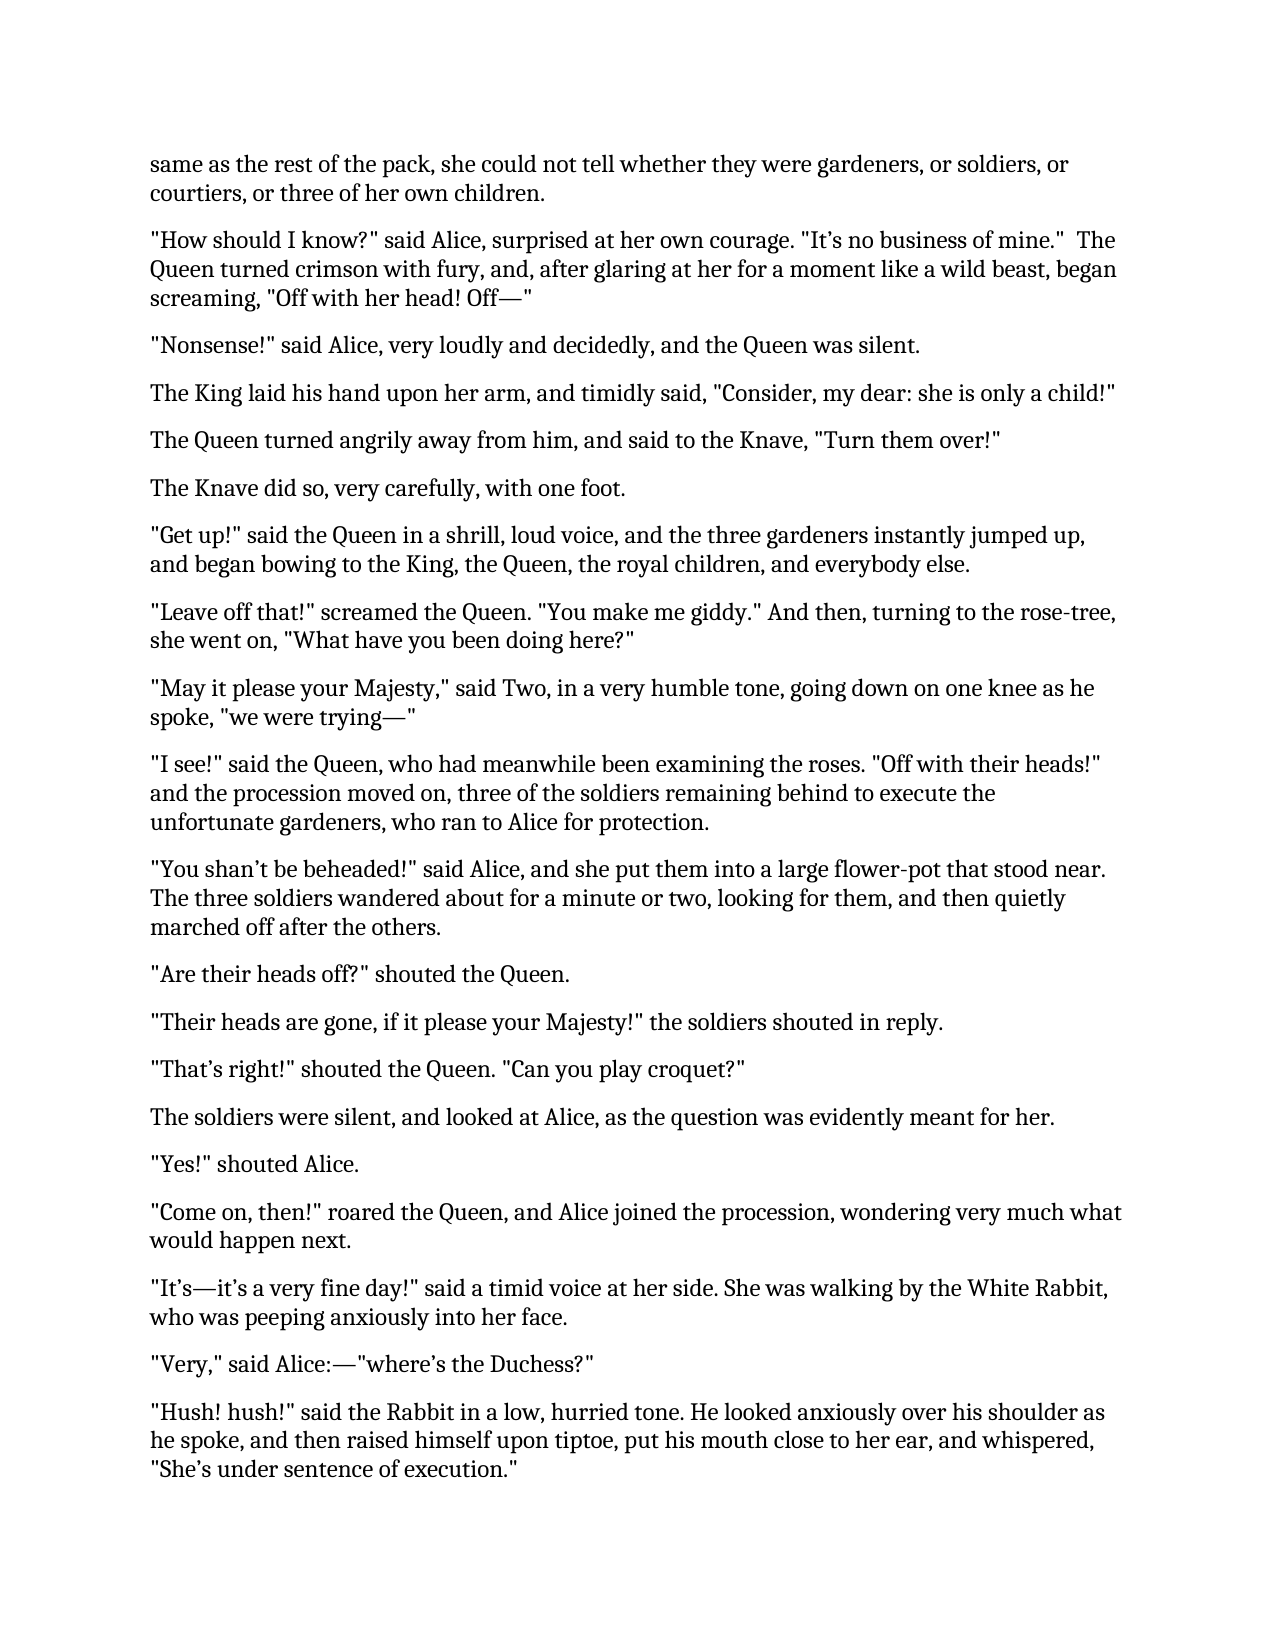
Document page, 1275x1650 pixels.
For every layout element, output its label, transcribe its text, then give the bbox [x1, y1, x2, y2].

text "Hush! hush!" said the Rabbit in a low, hurried tone. He looked anxiously over his shoulder as he spoke, and then raised himself upon tiptoe, put his mouth close to her ear, and whispered, "She’s under sentence of execution." [150, 1397, 1125, 1484]
text "That’s right!" shouted the Queen. "Can you play croquet?" [150, 1055, 1125, 1084]
text "Get up!" said the Queen in a shrill, loud voice, and the three gardeners instantly jumped up, and began bowing to the King, the Queen, the royal children, and everybody else. [150, 521, 1125, 579]
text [150, 150, 1125, 207]
text "It’s—it’s a very fine day!" said a timid voice at her side. She was walking by the White Rabbit, who was peeping anxiously into her face. [150, 1274, 1125, 1331]
text The King laid his hand upon her arm, and timidly said, "Consider, my dear: she is only a child!" [150, 379, 1125, 407]
text "Leave off that!" screamed the Queen. "You make me giddy." And then, turning to the rose-tree, she went on, "What have you been doing here?" [150, 597, 1125, 655]
text "How should I know?" said Alice, surprised at her own courage. "It’s no business of mine." ​ The Queen turned crimson with fury, and, after glaring at her for a moment like a wild beast, began screaming, "Off with her head! Off—" [150, 226, 1125, 312]
text "Their heads are gone, if it please your Majesty!" the soldiers shouted in reply. [150, 1007, 1125, 1036]
text "Are their heads off?" shouted the Queen. [150, 960, 1125, 989]
text "Come on, then!" roared the Queen, and Alice joined the procession, wondering very much what would happen next. [150, 1197, 1125, 1255]
text "May it please your Majesty," said Two, in a very humble tone, going down on one knee as he spoke, "we were trying—" [150, 674, 1125, 731]
text ​"Very," said Alice:—"where’s the Duchess?" [150, 1350, 1125, 1379]
text ​"Nonsense!" said Alice, very loudly and decidedly, and the Queen was silent. [150, 331, 1125, 360]
text The Queen turned angrily away from him, and said to the Knave, "Turn them over!" [150, 426, 1125, 455]
text "You shan’t be beheaded!" said Alice, and she put them into a large flower-pot that stood near. The three soldiers wandered about for a minute or two, looking for them, and then quietly marched off after the others. [150, 855, 1125, 941]
text "Yes!" shouted Alice. [150, 1150, 1125, 1179]
text "I see!" said the Queen, who had meanwhile been examining the roses. "Off with their heads!" and the procession moved on, ​three of the soldiers remaining behind to execute the unfortunate gardeners, who ran to Alice for protection. [150, 750, 1125, 836]
text The soldiers were silent, and looked at Alice, as the question was evidently meant for her. [150, 1102, 1125, 1131]
text The Knave did so, very carefully, with one foot. [150, 474, 1125, 502]
